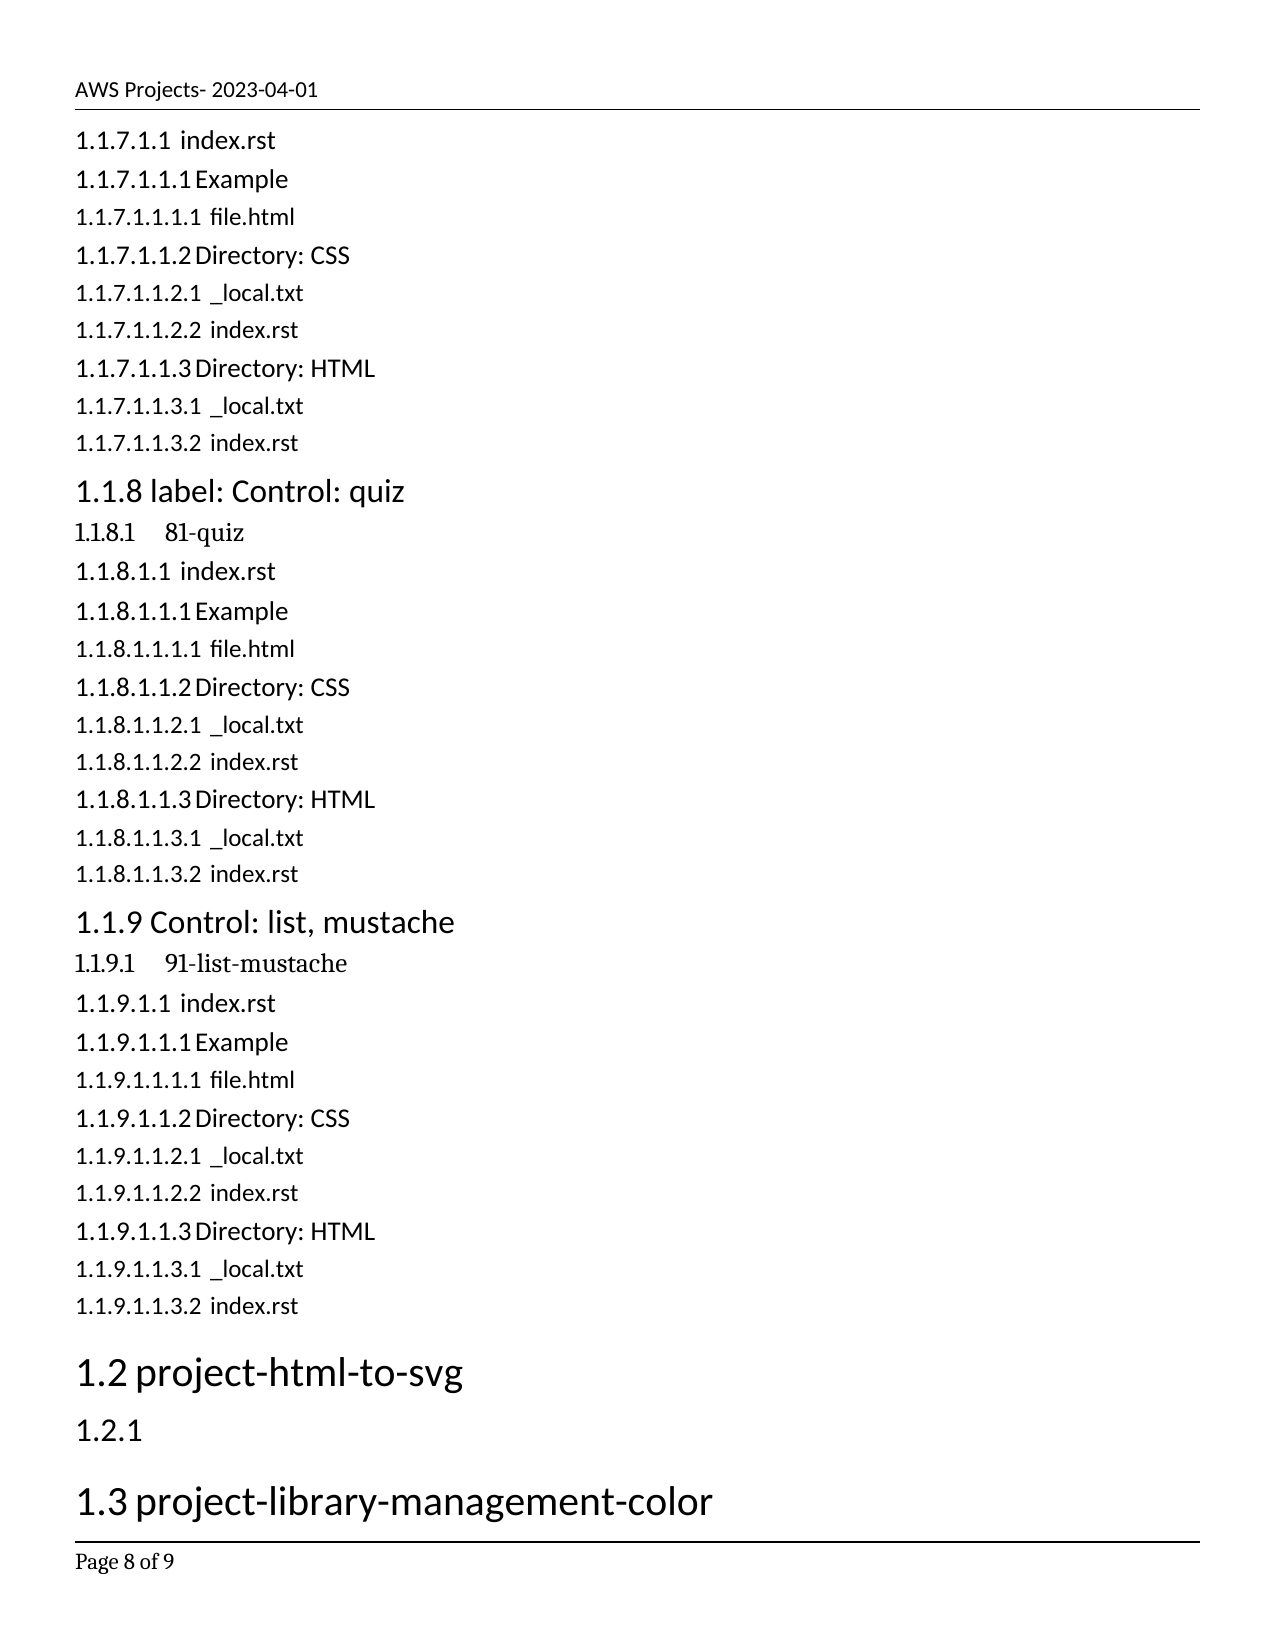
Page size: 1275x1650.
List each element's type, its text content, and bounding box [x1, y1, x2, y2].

subtitle _local.txt [75, 277, 1200, 308]
subtitle 81-quiz [75, 517, 1200, 548]
subtitle index.rst [75, 986, 1200, 1019]
subtitle Directory: CSS [75, 670, 1200, 703]
subtitle index.rst [75, 314, 1200, 345]
subtitle _local.txt [75, 709, 1200, 739]
subtitle Directory: HTML [75, 782, 1200, 816]
subtitle index.rst [75, 427, 1200, 457]
subtitle _local.txt [75, 822, 1200, 852]
subtitle index.rst [75, 746, 1200, 776]
subtitle index.rst [75, 1177, 1200, 1208]
subtitle Directory: CSS [75, 1101, 1200, 1134]
subtitle index.rst [75, 858, 1200, 889]
subtitle Example [75, 594, 1200, 627]
subtitle label: Control: quiz [75, 470, 1200, 511]
subtitle file.html [75, 201, 1200, 232]
subtitle index.rst [75, 1290, 1200, 1321]
subtitle file.html [75, 1064, 1200, 1095]
subtitle Directory: HTML [75, 351, 1200, 384]
subtitle _local.txt [75, 1253, 1200, 1284]
subtitle project-library-management-color [75, 1475, 1200, 1526]
subtitle project-html-to-svg [75, 1346, 1200, 1396]
subtitle _local.txt [75, 390, 1200, 421]
subtitle Example [75, 1025, 1200, 1058]
subtitle index.rst [75, 554, 1200, 587]
subtitle 91-list-mustache [75, 948, 1200, 980]
subtitle index.rst [75, 123, 1200, 156]
subtitle Directory: CSS [75, 238, 1200, 271]
subtitle Control: list, mustache [75, 902, 1200, 942]
subtitle file.html [75, 633, 1200, 663]
subtitle Example [75, 162, 1200, 195]
subtitle _local.txt [75, 1141, 1200, 1171]
subtitle Directory: HTML [75, 1214, 1200, 1247]
